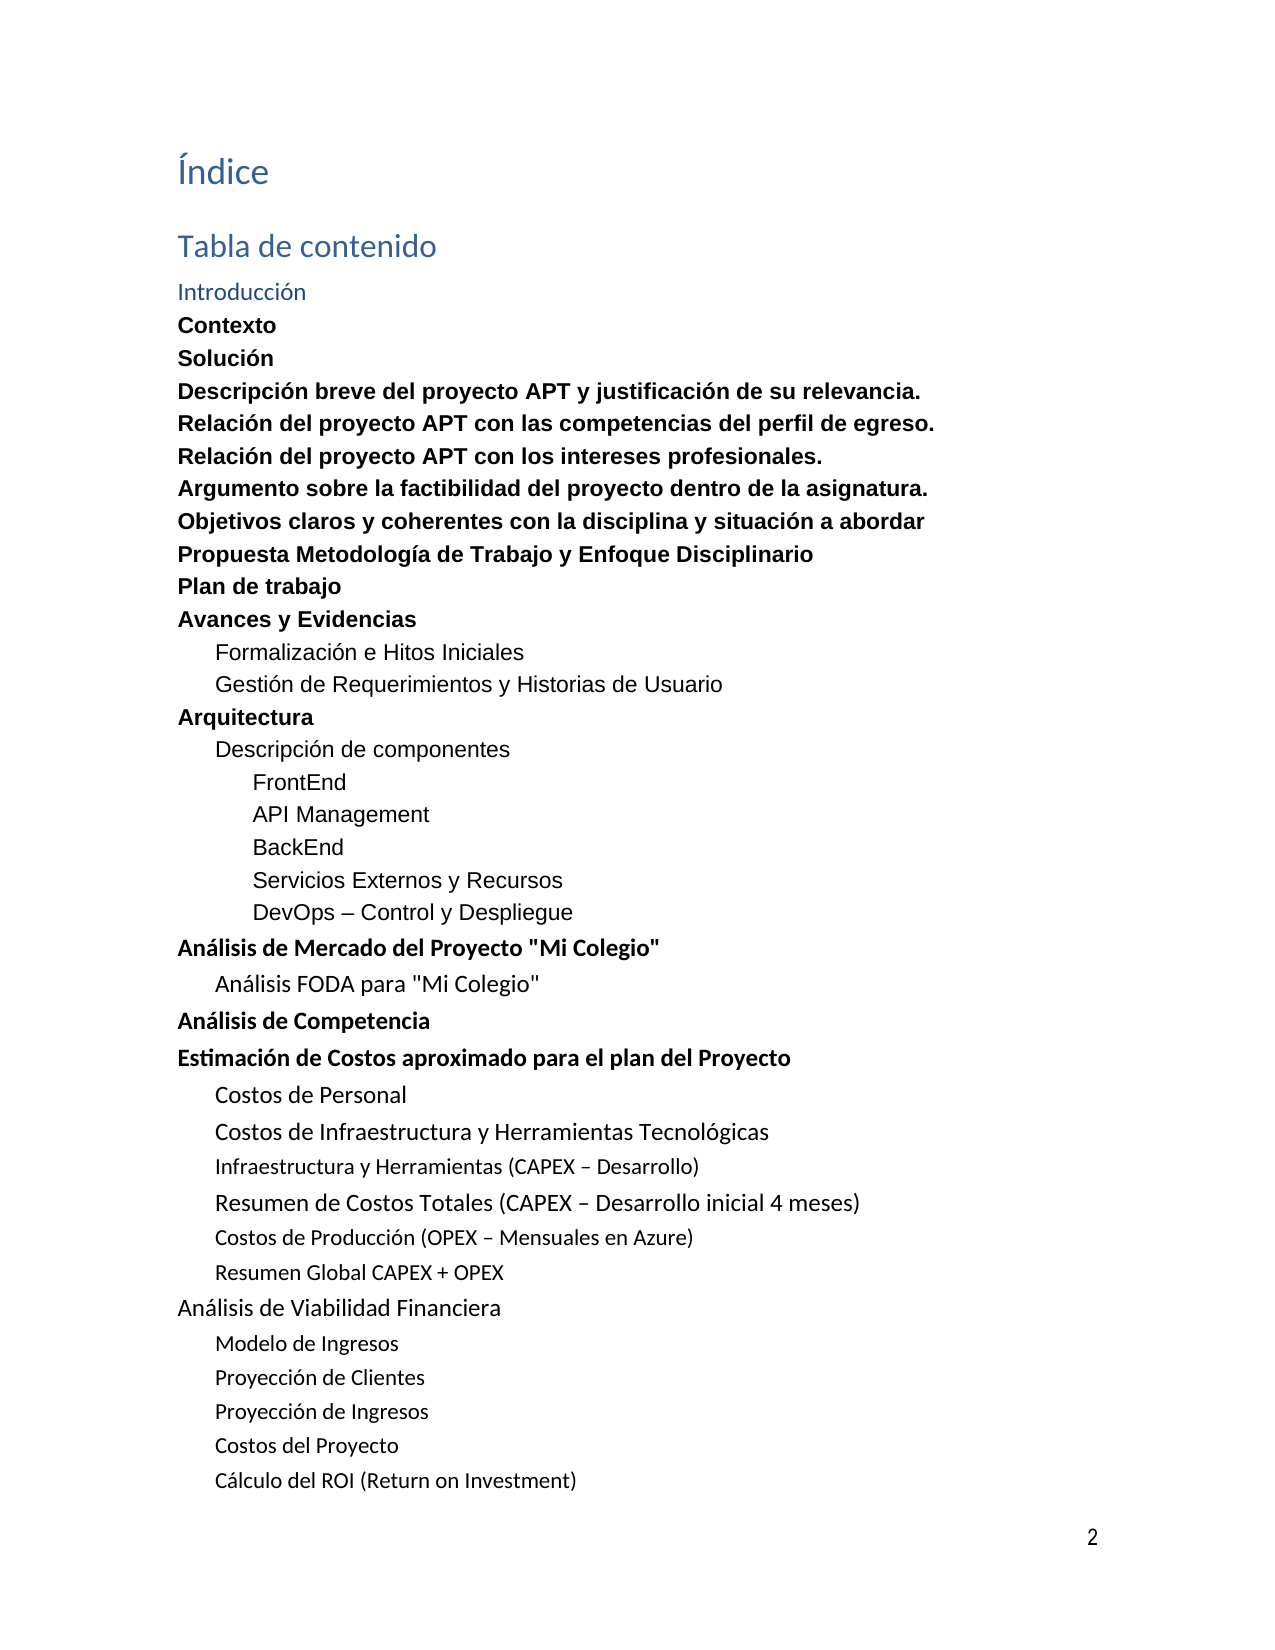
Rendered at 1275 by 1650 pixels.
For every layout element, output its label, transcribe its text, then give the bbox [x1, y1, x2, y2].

text Tabla de contenido [177, 225, 1098, 266]
text Índice [177, 148, 1098, 193]
